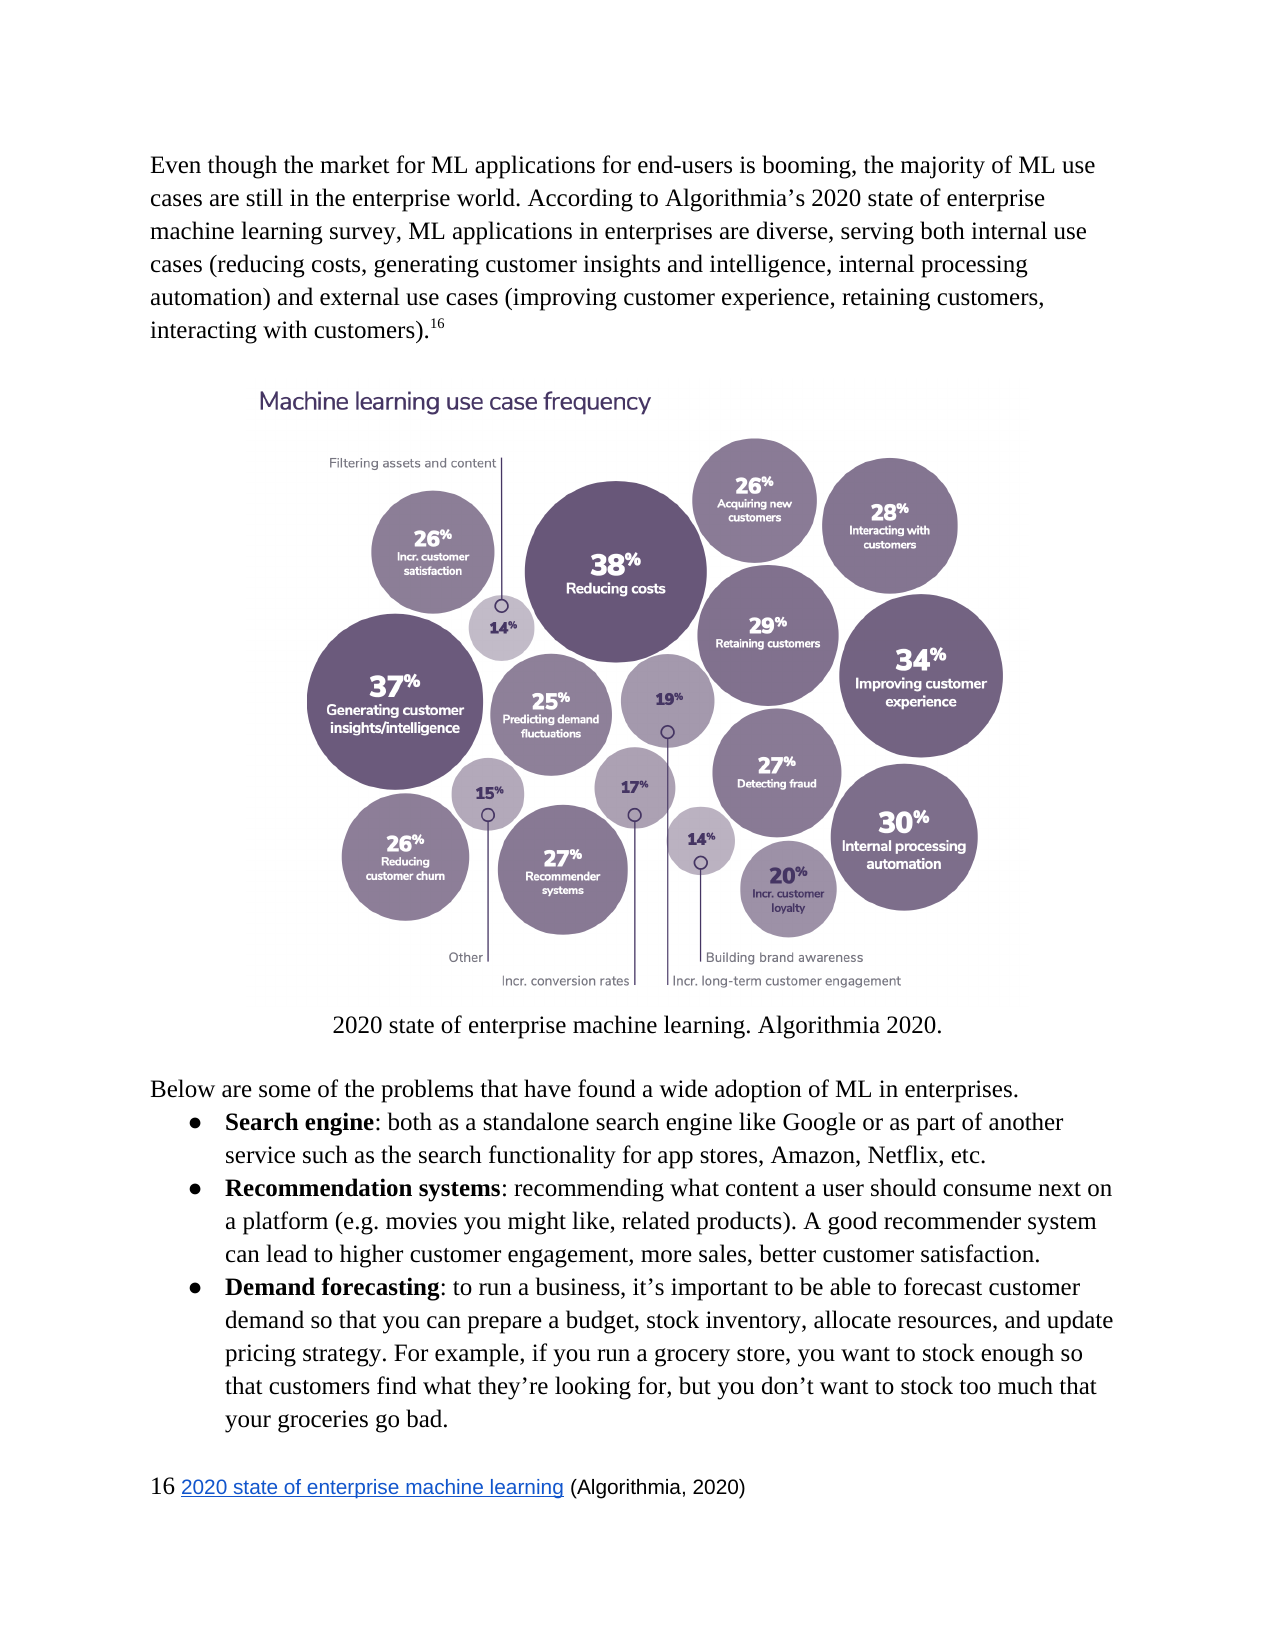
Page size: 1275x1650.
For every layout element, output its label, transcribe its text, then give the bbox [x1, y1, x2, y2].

list Search engine: both as a standalone search engine like Google or as part of another service such as the search functionality for app stores, Amazon, Netflix, etc. [187, 1107, 1125, 1169]
list Demand forecasting: to run a business, it’s important to be able to forecast customer demand so that you can prepare a budget, stock inventory, allocate resources, and update pricing strategy. For example, if you run a grocery store, you want to stock enough so that customers find what they’re looking for, but you don’t want to stock too much that your groceries go bad. [187, 1272, 1125, 1433]
picture [245, 378, 1030, 1007]
list Recommendation systems: recommending what content a user should consume next on a platform (e.g. movies you might like, related products). A good recommender system can lead to higher customer engagement, more sales, better customer satisfaction. [187, 1173, 1125, 1268]
text Below are some of the problems that have found a wide adoption of ML in enterprises. [150, 1074, 1125, 1102]
text Even though the market for ML applications for end-users is booming, the majority of ML use cases are still in the enterprise world. According to Algorithmia’s 2020 state of enterprise machine learning survey, ML applications in enterprises are diverse, serving both internal use cases (reducing costs, generating customer insights and intelligence, internal processing automation) and external use cases (improving customer experience, retaining customers, interacting with customers). [150, 150, 1125, 344]
text 2020 state of enterprise machine learning. Algorithmia 2020. [150, 1011, 1125, 1039]
